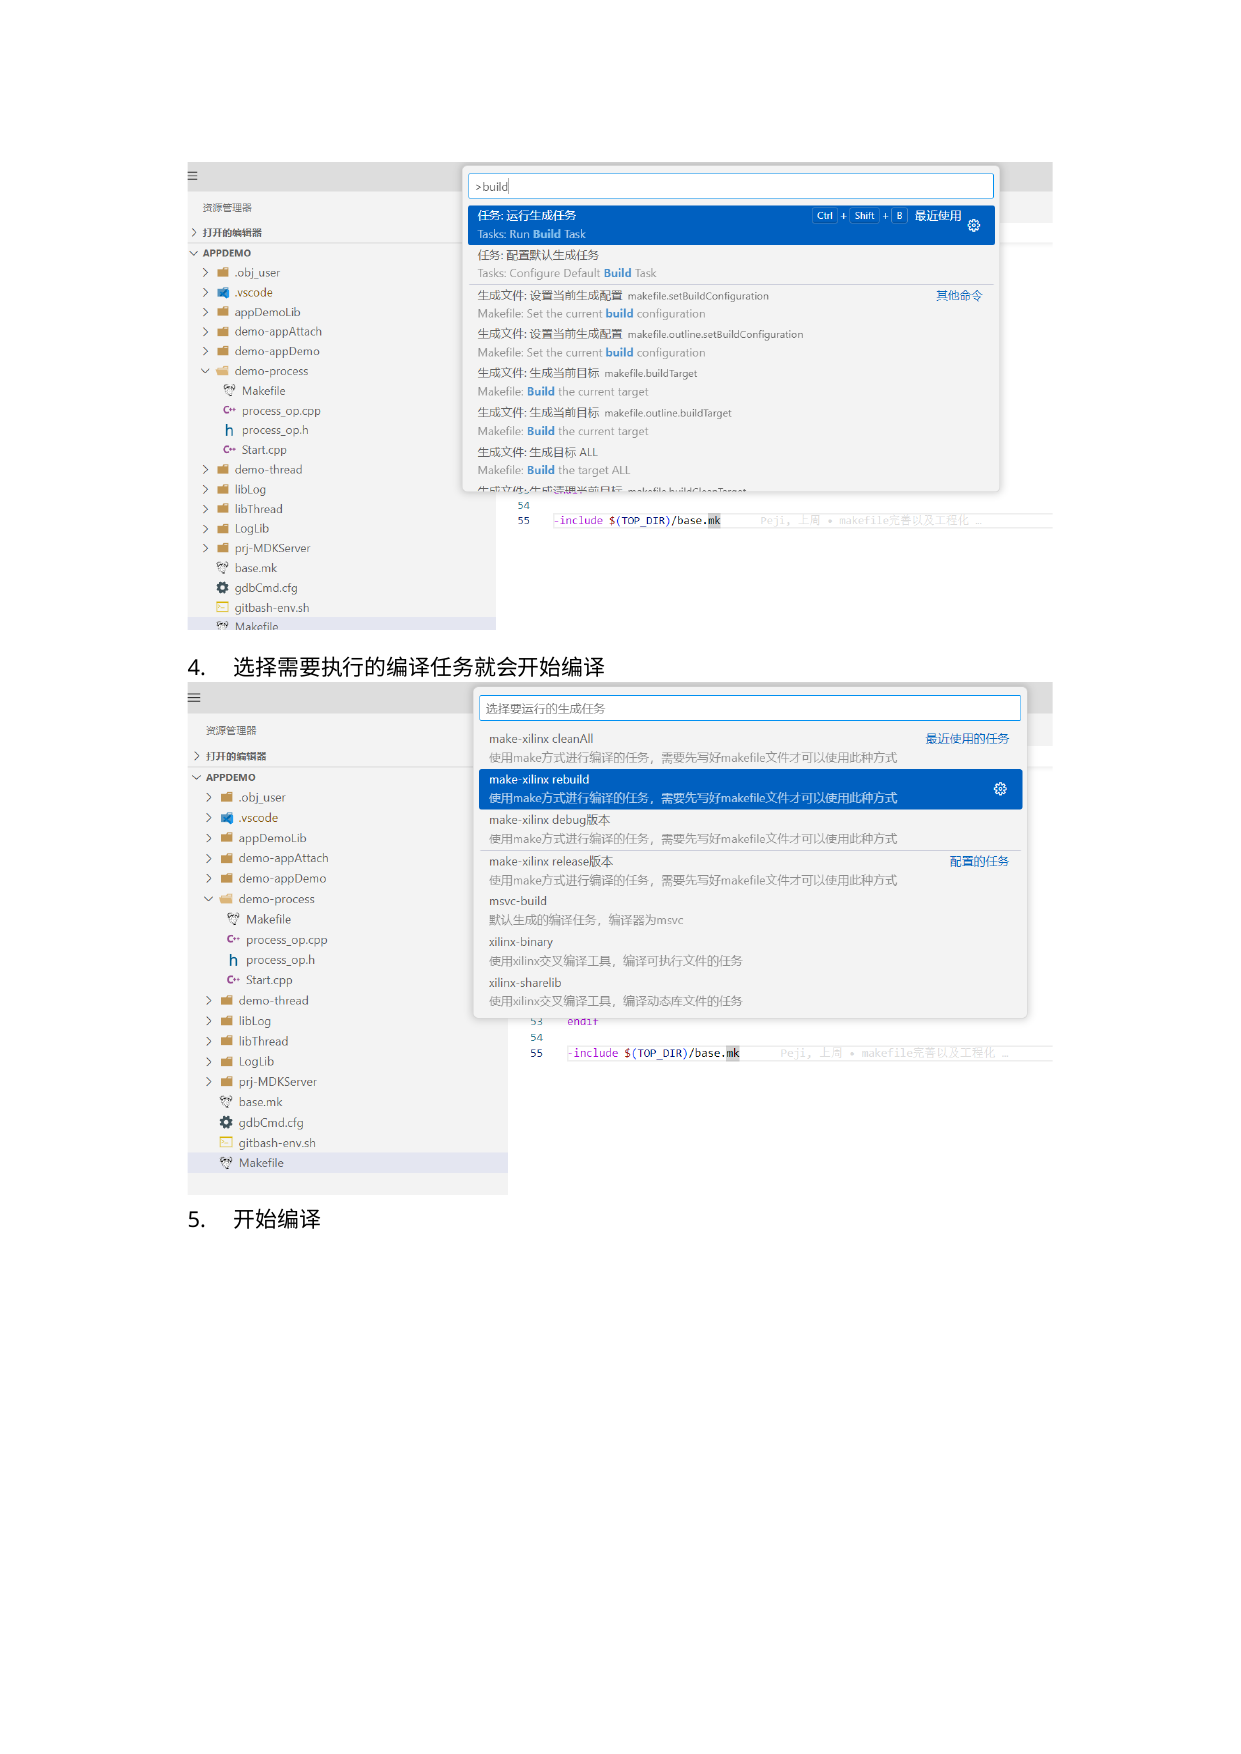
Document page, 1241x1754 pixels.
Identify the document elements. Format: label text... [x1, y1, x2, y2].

list 选择需要执行的编译任务就会开始编译 [187, 649, 1053, 682]
list 开始编译 [187, 1202, 1053, 1234]
picture [187, 162, 1053, 630]
picture [187, 682, 1053, 1195]
